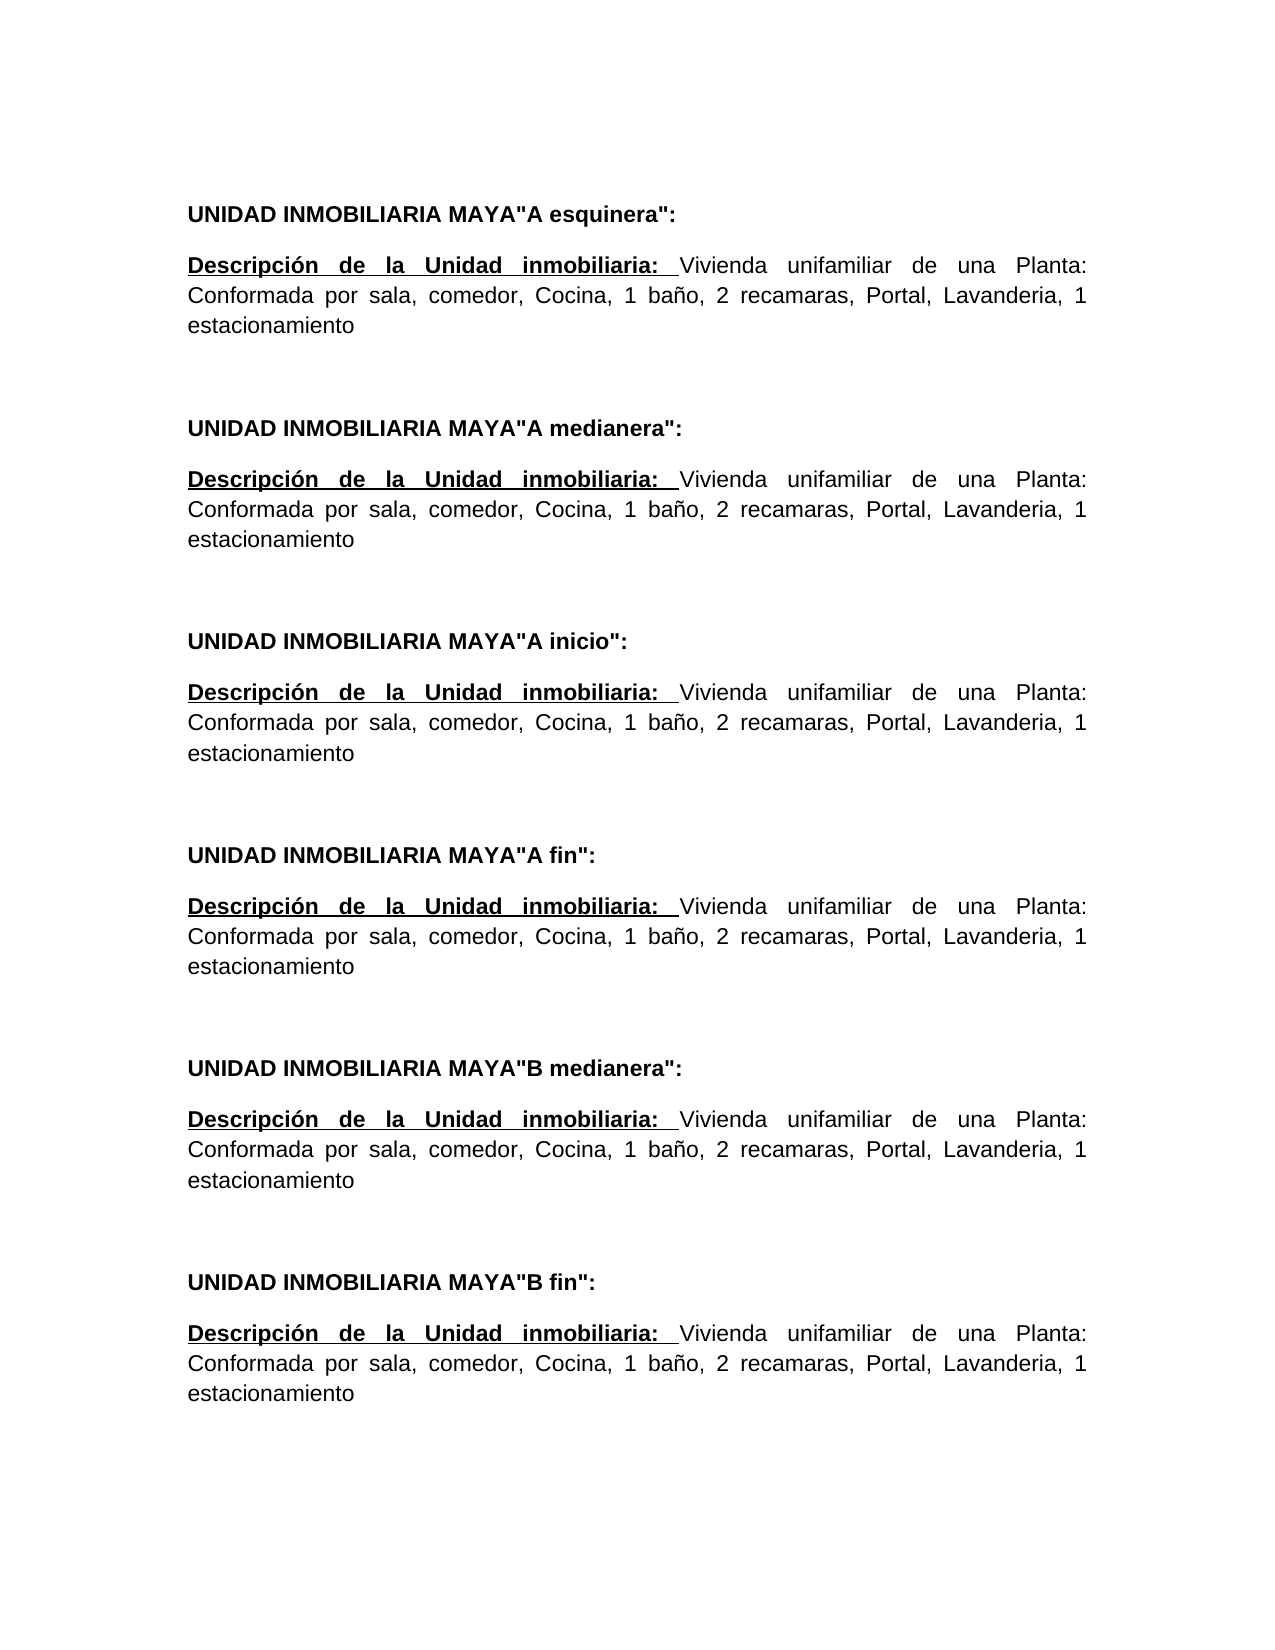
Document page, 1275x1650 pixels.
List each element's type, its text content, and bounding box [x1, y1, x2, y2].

text UNIDAD INMOBILIARIA MAYA"B medianera": [187, 1055, 1087, 1082]
text Descripción de la Unidad inmobiliaria: Vivienda unifamiliar de una Planta: Conformada por sala, comedor, Cocina, 1 baño, 2 recamaras, Portal, Lavanderia, 1 estacionamiento [187, 679, 1087, 766]
text Descripción de la Unidad inmobiliaria: Vivienda unifamiliar de una Planta: Conformada por sala, comedor, Cocina, 1 baño, 2 recamaras, Portal, Lavanderia, 1 estacionamiento [187, 252, 1087, 339]
text UNIDAD INMOBILIARIA MAYA"A medianera": [187, 414, 1087, 441]
text UNIDAD INMOBILIARIA MAYA"B fin": [187, 1269, 1087, 1295]
text UNIDAD INMOBILIARIA MAYA"A fin": [187, 842, 1087, 868]
text Descripción de la Unidad inmobiliaria: Vivienda unifamiliar de una Planta: Conformada por sala, comedor, Cocina, 1 baño, 2 recamaras, Portal, Lavanderia, 1 estacionamiento [187, 466, 1087, 552]
text Descripción de la Unidad inmobiliaria: Vivienda unifamiliar de una Planta: Conformada por sala, comedor, Cocina, 1 baño, 2 recamaras, Portal, Lavanderia, 1 estacionamiento [187, 1320, 1087, 1407]
text Descripción de la Unidad inmobiliaria: Vivienda unifamiliar de una Planta: Conformada por sala, comedor, Cocina, 1 baño, 2 recamaras, Portal, Lavanderia, 1 estacionamiento [187, 893, 1087, 979]
text UNIDAD INMOBILIARIA MAYA"A esquinera": [187, 201, 1087, 227]
text UNIDAD INMOBILIARIA MAYA"A inicio": [187, 628, 1087, 654]
text Descripción de la Unidad inmobiliaria: Vivienda unifamiliar de una Planta: Conformada por sala, comedor, Cocina, 1 baño, 2 recamaras, Portal, Lavanderia, 1 estacionamiento [187, 1106, 1087, 1193]
